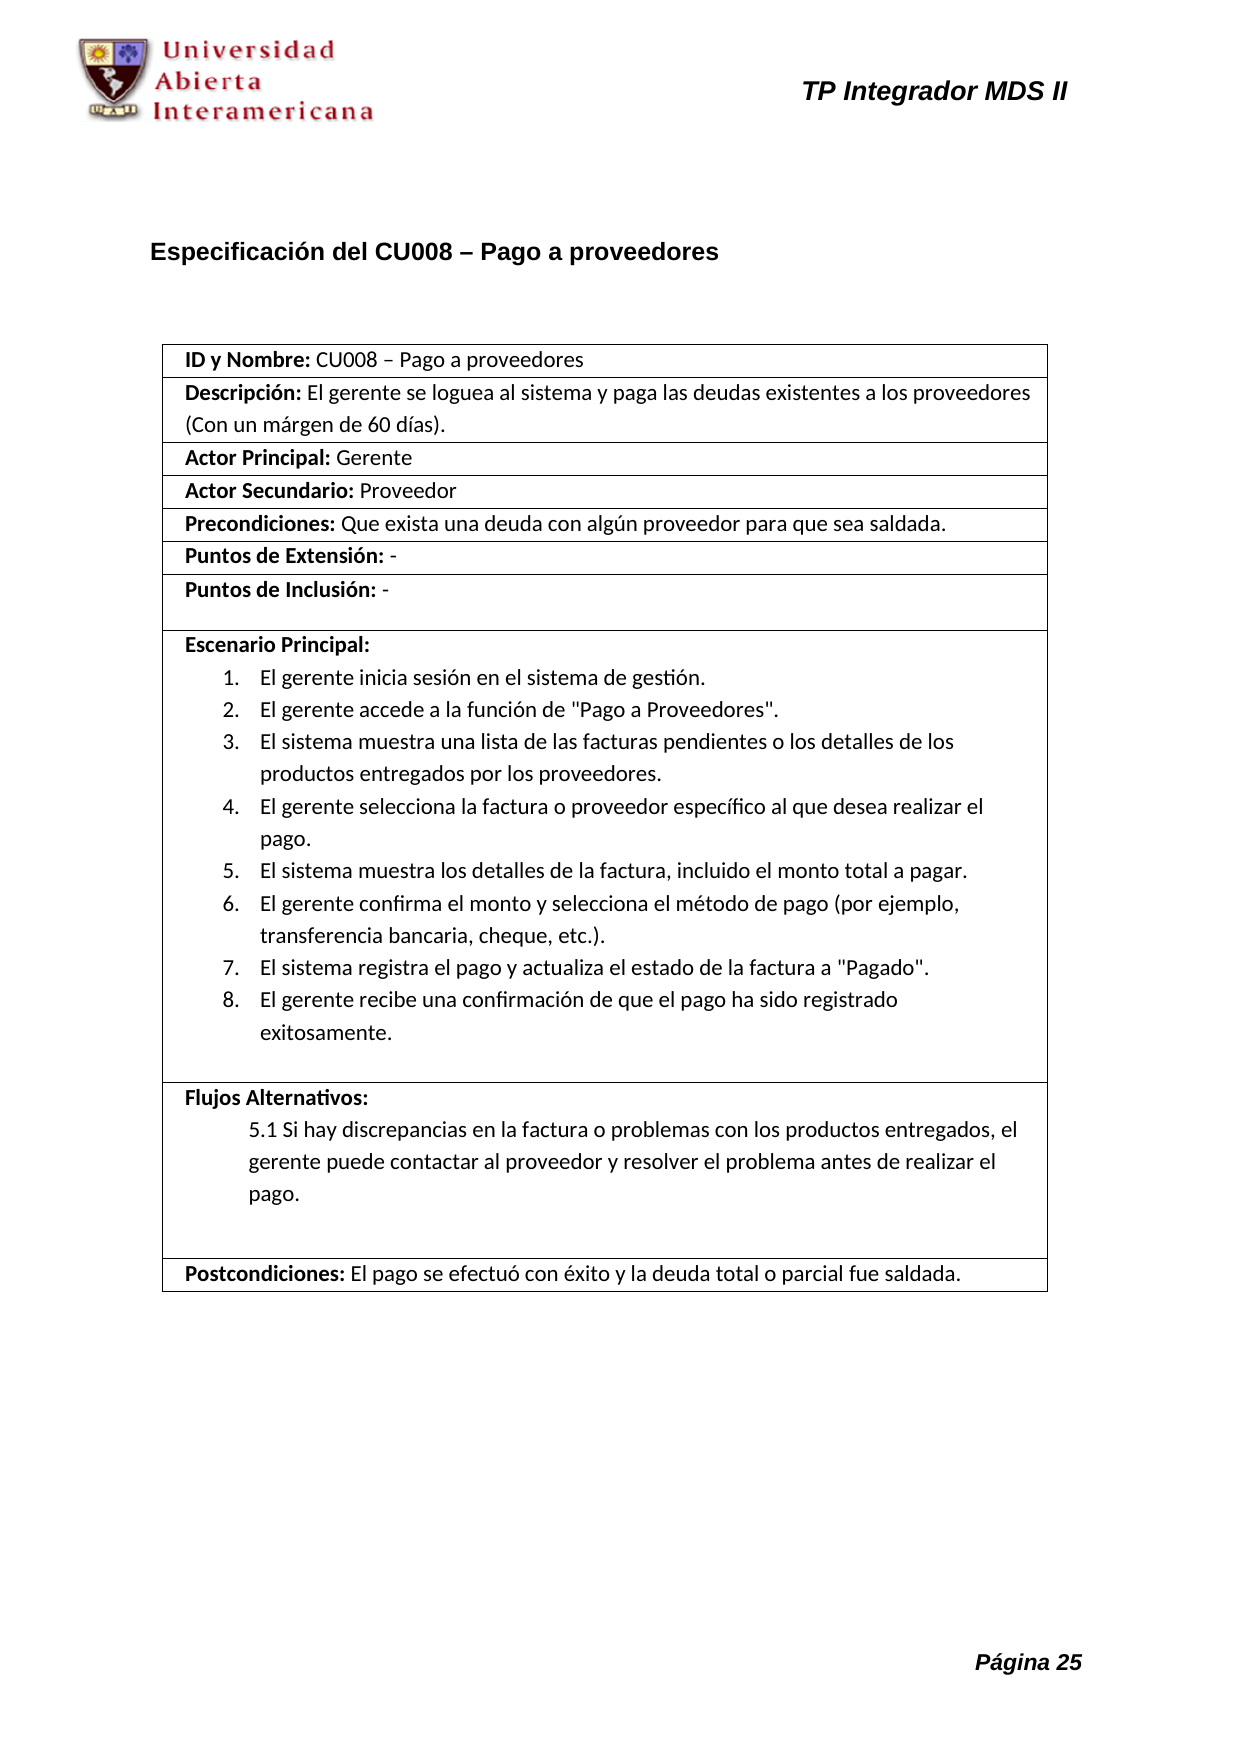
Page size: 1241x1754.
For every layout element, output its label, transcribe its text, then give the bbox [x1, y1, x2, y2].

table_cell Puntos de Inclusión: - [163, 575, 1047, 629]
table_cell Precondiciones: Que exista una deuda con algún proveedor para que sea saldada. [163, 509, 1047, 541]
subtitle Especificación del CU008 – Pago a proveedores [150, 236, 1090, 265]
table_cell Actor Principal: Gerente [163, 443, 1047, 475]
table_header ID y Nombre: CU008 – Pago a proveedores [163, 345, 1047, 377]
table_cell Postcondiciones: El pago se efectuó con éxito y la deuda total o parcial fue saldada. [163, 1259, 1047, 1291]
picture [56, 36, 422, 122]
table_cell Escenario Principal: El gerente inicia sesión en el sistema de gestión. El gerente accede a la función de "Pago a Proveedores". El sistema muestra una lista de las facturas pendientes o los detalles de los productos entregados por los proveedores. El gerente selecciona la factura o proveedor específico al que desea realizar el pago. El sistema muestra los detalles de la factura, incluido el monto total a pagar. El gerente confirma el monto y selecciona el método de pago (por ejemplo, transferencia bancaria, cheque, etc.). El sistema registra el pago y actualiza el estado de la factura a "Pagado". El gerente recibe una confirmación de que el pago ha sido registrado exitosamente. [163, 631, 1047, 1082]
table_cell Actor Secundario: Proveedor [163, 476, 1047, 508]
table_cell Puntos de Extensión: - [163, 542, 1047, 573]
table_cell Flujos Alternativos: 5.1 Si hay discrepancias en la factura o problemas con los productos entregados, el gerente puede contactar al proveedor y resolver el problema antes de realizar el pago. [163, 1083, 1047, 1258]
table_cell Descripción: El gerente se loguea al sistema y paga las deudas existentes a los proveedores (Con un márgen de 60 días). [163, 378, 1047, 442]
